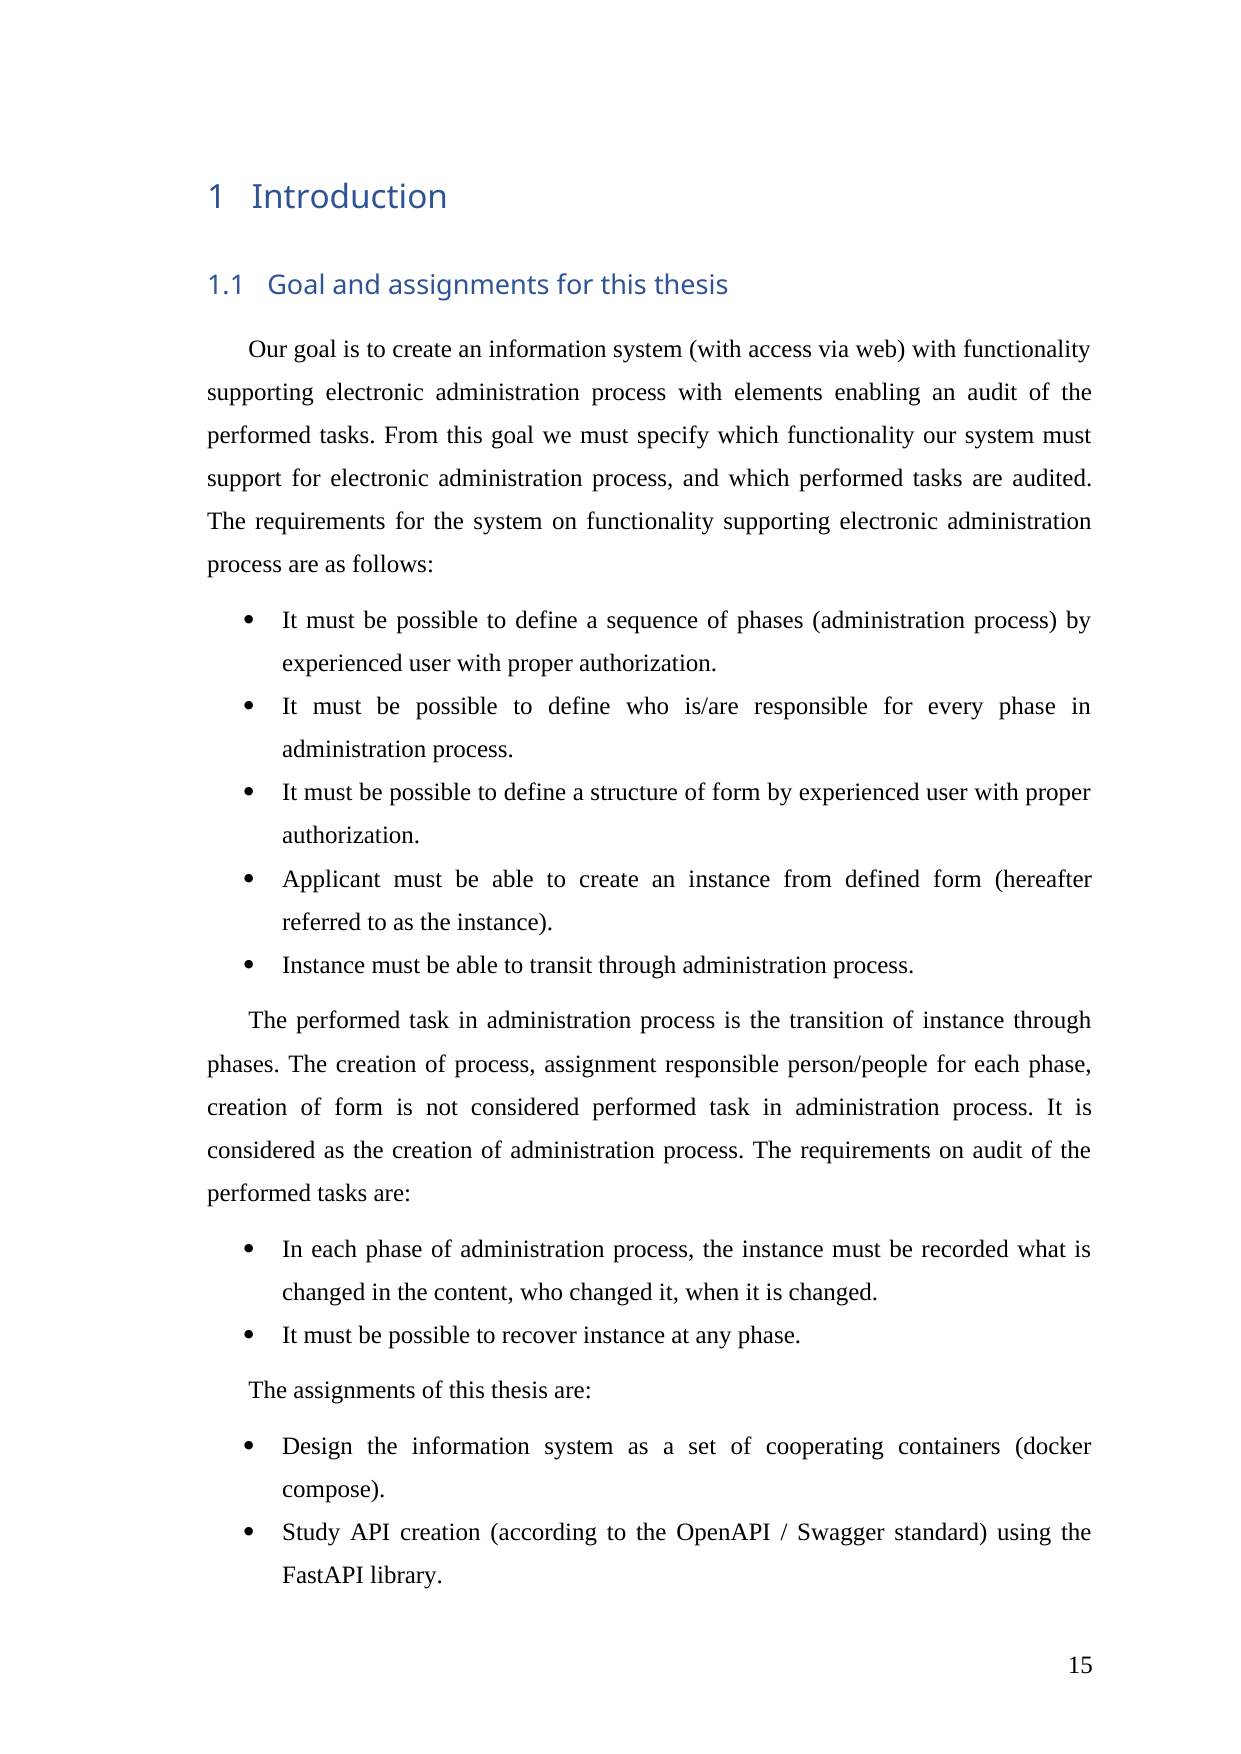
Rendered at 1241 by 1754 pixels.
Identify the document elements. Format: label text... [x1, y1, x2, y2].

list In each phase of administration process, the instance must be recorded what is changed in the content, who changed it, when it is changed. [244, 1234, 1092, 1306]
text The performed task in administration process is the transition of instance through phases. The creation of process, assignment responsible person/people for each phase, creation of form is not considered performed task in administration process. It is considered as the creation of administration process. The requirements on audit of the performed tasks are: [207, 1006, 1092, 1207]
list Applicant must be able to create an instance from defined form (hereafter referred to as the instance). [244, 864, 1092, 936]
list It must be possible to define a structure of form by experienced user with proper authorization. [244, 777, 1092, 849]
text The assignments of this thesis are: [207, 1376, 1092, 1404]
subtitle Introduction [207, 173, 1092, 218]
list Study API creation (according to the OpenAPI / Swagger standard) using the FastAPI library. [244, 1517, 1092, 1589]
list It must be possible to define who is/are responsible for every phase in administration process. [244, 691, 1092, 763]
subtitle Goal and assignments for this thesis [207, 266, 1092, 303]
text Our goal is to create an information system (with access via web) with functionality supporting electronic administration process with elements enabling an audit of the performed tasks. From this goal we must specify which functionality our system must support for electronic administration process, and which performed tasks are audited. The requirements for the system on functionality supporting electronic administration process are as follows: [207, 334, 1092, 578]
list It must be possible to define a sequence of phases (administration process) by experienced user with proper authorization. [244, 605, 1092, 677]
list Design the information system as a set of cooperating containers (docker compose). [244, 1431, 1092, 1503]
list It must be possible to recover instance at any phase. [244, 1320, 1092, 1349]
list Instance must be able to transit through administration process. [244, 950, 1092, 979]
